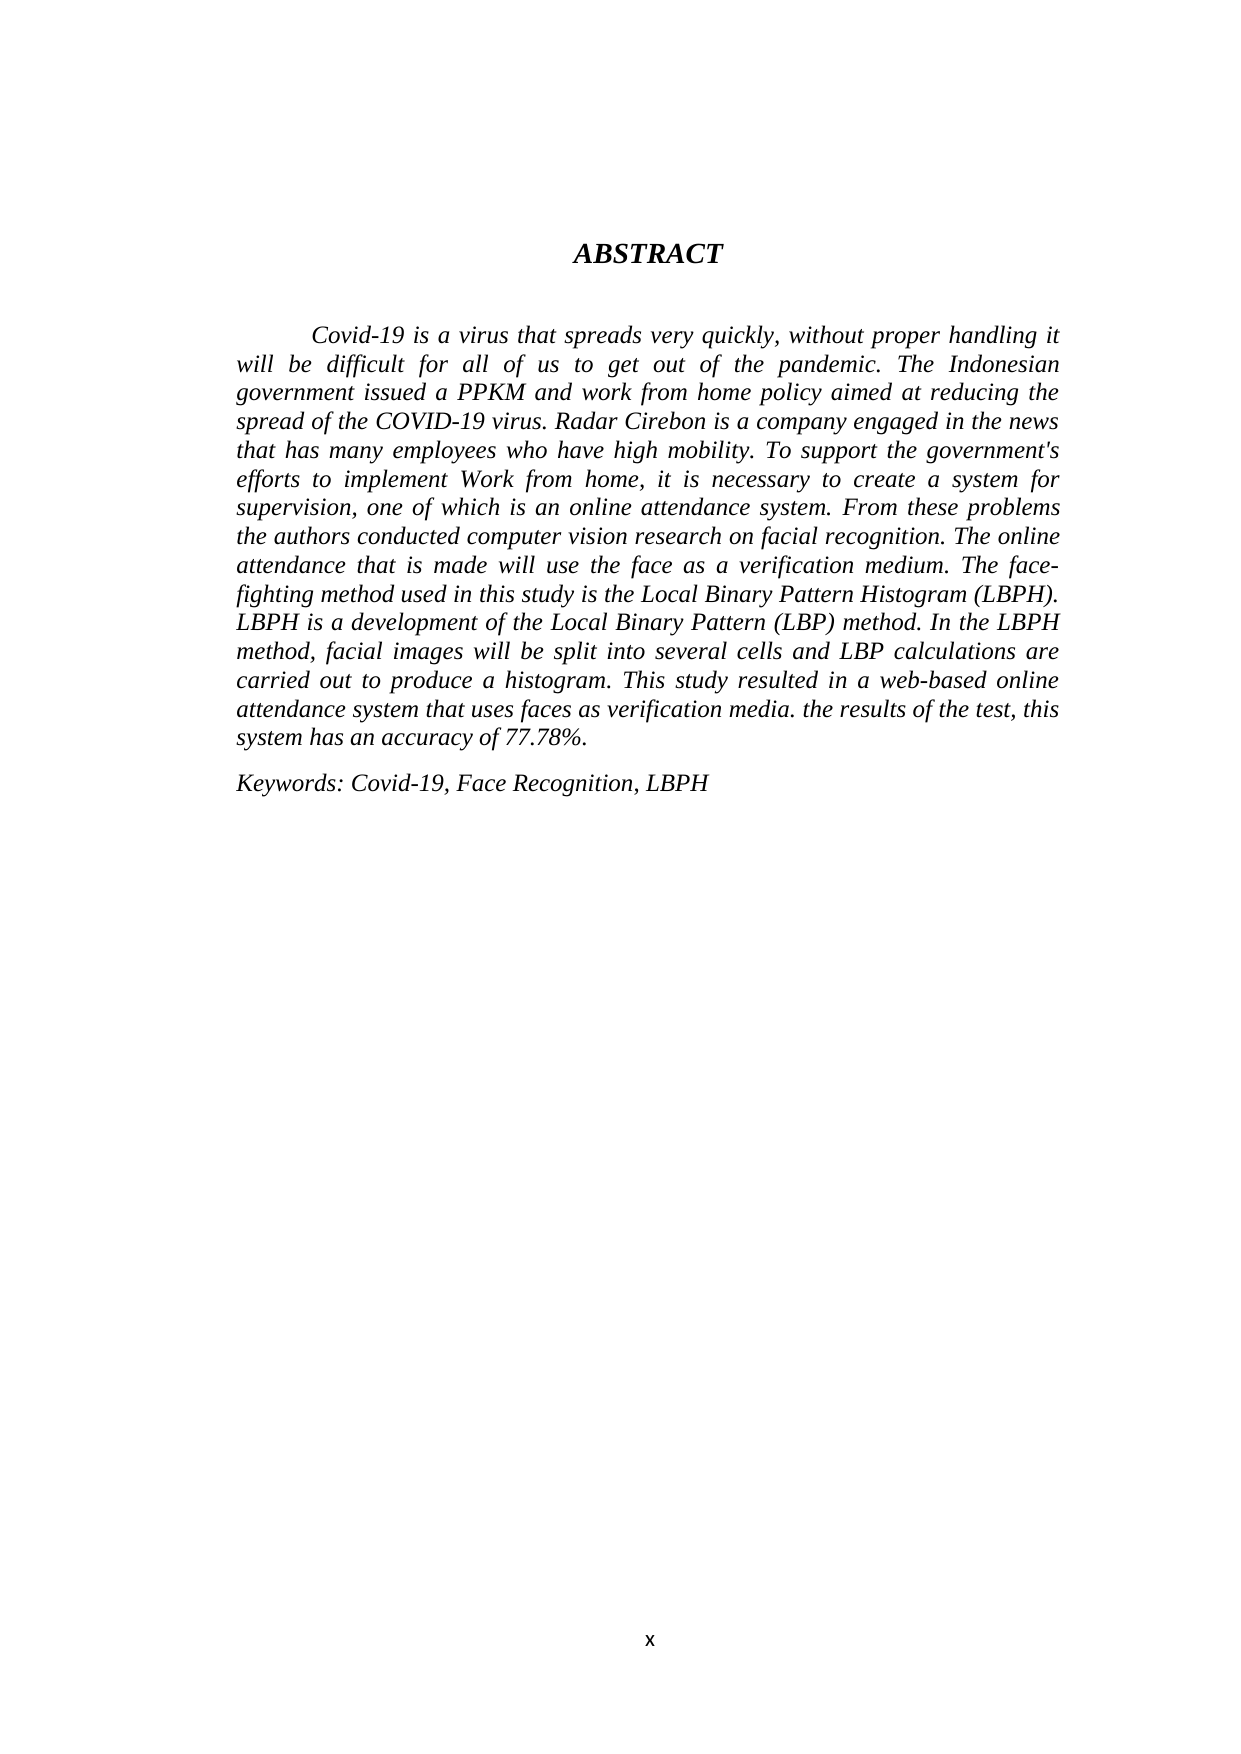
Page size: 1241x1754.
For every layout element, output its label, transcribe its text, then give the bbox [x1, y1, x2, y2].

text Keywords: Covid-19, Face Recognition, LBPH [236, 768, 1063, 797]
subtitle ABSTRACT [236, 236, 1063, 270]
text Covid-19 is a virus that spreads very quickly, without proper handling it will be difficult for all of us to get out of the pandemic. The Indonesian government issued a PPKM and work from home policy aimed at reducing the spread of the COVID-19 virus. Radar Cirebon is a company engaged in the news that has many employees who have high mobility. To support the government's efforts to implement Work from home, it is necessary to create a system for supervision, one of which is an online attendance system. From these problems the authors conducted computer vision research on facial recognition. The online attendance that is made will use the face as a verification medium. The face-fighting method used in this study is the Local Binary Pattern Histogram (LBPH). LBPH is a development of the Local Binary Pattern (LBP) method. In the LBPH method, facial images will be split into several cells and LBP calculations are carried out to produce a histogram. This study resulted in a web-based online attendance system that uses faces as verification media. the results of the test, this system has an accuracy of 77.78%. [236, 320, 1063, 751]
